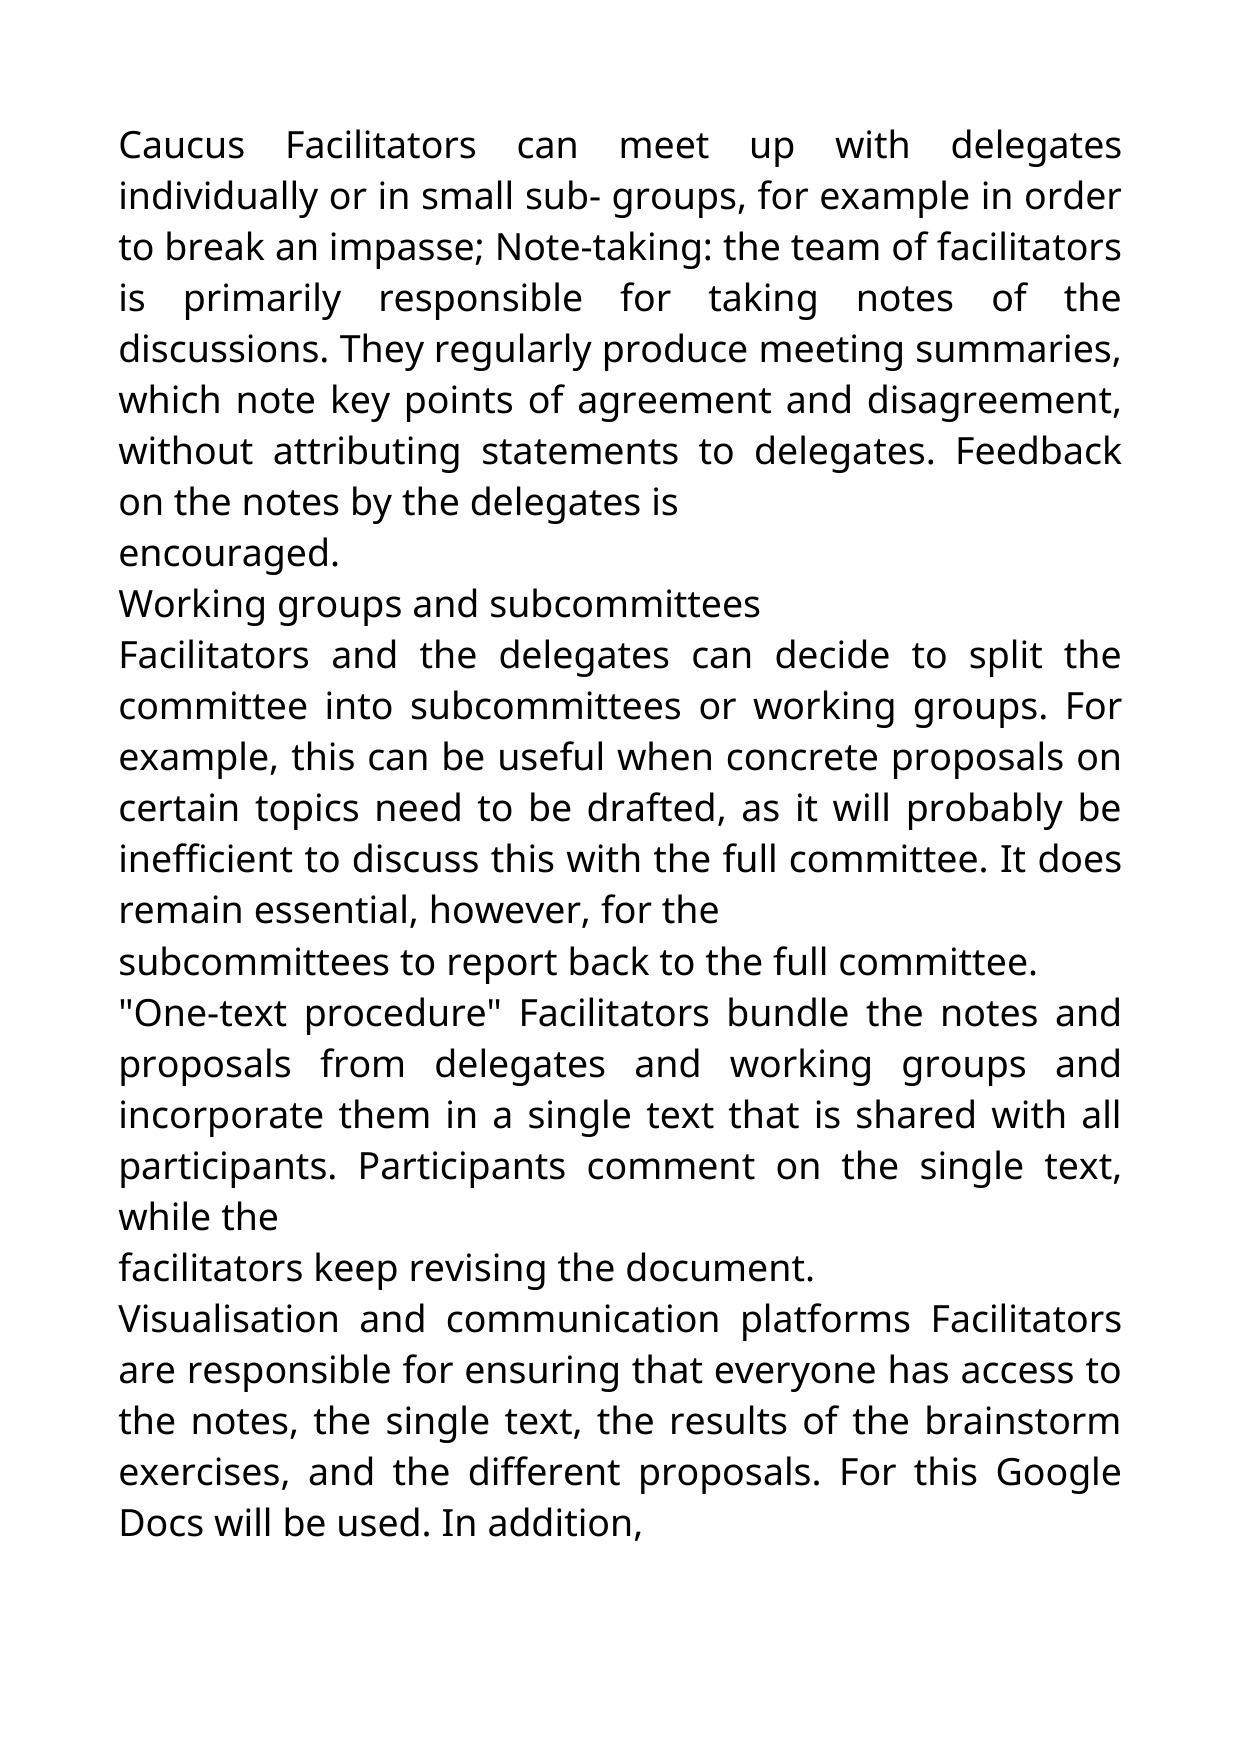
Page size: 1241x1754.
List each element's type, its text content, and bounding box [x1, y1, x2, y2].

text Working groups and subcommittees [118, 577, 1122, 628]
text facilitators keep revising the document. [118, 1241, 1122, 1292]
text Caucus Facilitators can meet up with delegates individually or in small sub- groups, for example in order to break an impasse; Note-taking: the team of facilitators is primarily responsible for taking notes of the discussions. They regularly produce meeting summaries, which note key points of agreement and disagreement, without attributing statements to delegates. Feedback on the notes by the delegates is [118, 118, 1122, 526]
text "One-text procedure" Facilitators bundle the notes and proposals from delegates and working groups and incorporate them in a single text that is shared with all participants. Participants comment on the single text, while the [118, 986, 1122, 1241]
text Visualisation and communication platforms Facilitators are responsible for ensuring that everyone has access to the notes, the single text, the results of the brainstorm exercises, and the different proposals. For this Google Docs will be used. In addition, [118, 1292, 1122, 1547]
text Facilitators and the delegates can decide to split the committee into subcommittees or working groups. For example, this can be useful when concrete proposals on certain topics need to be drafted, as it will probably be inefficient to discuss this with the full committee. It does remain essential, however, for the [118, 628, 1122, 935]
text encouraged. [118, 526, 1122, 577]
text subcommittees to report back to the full committee. [118, 935, 1122, 986]
